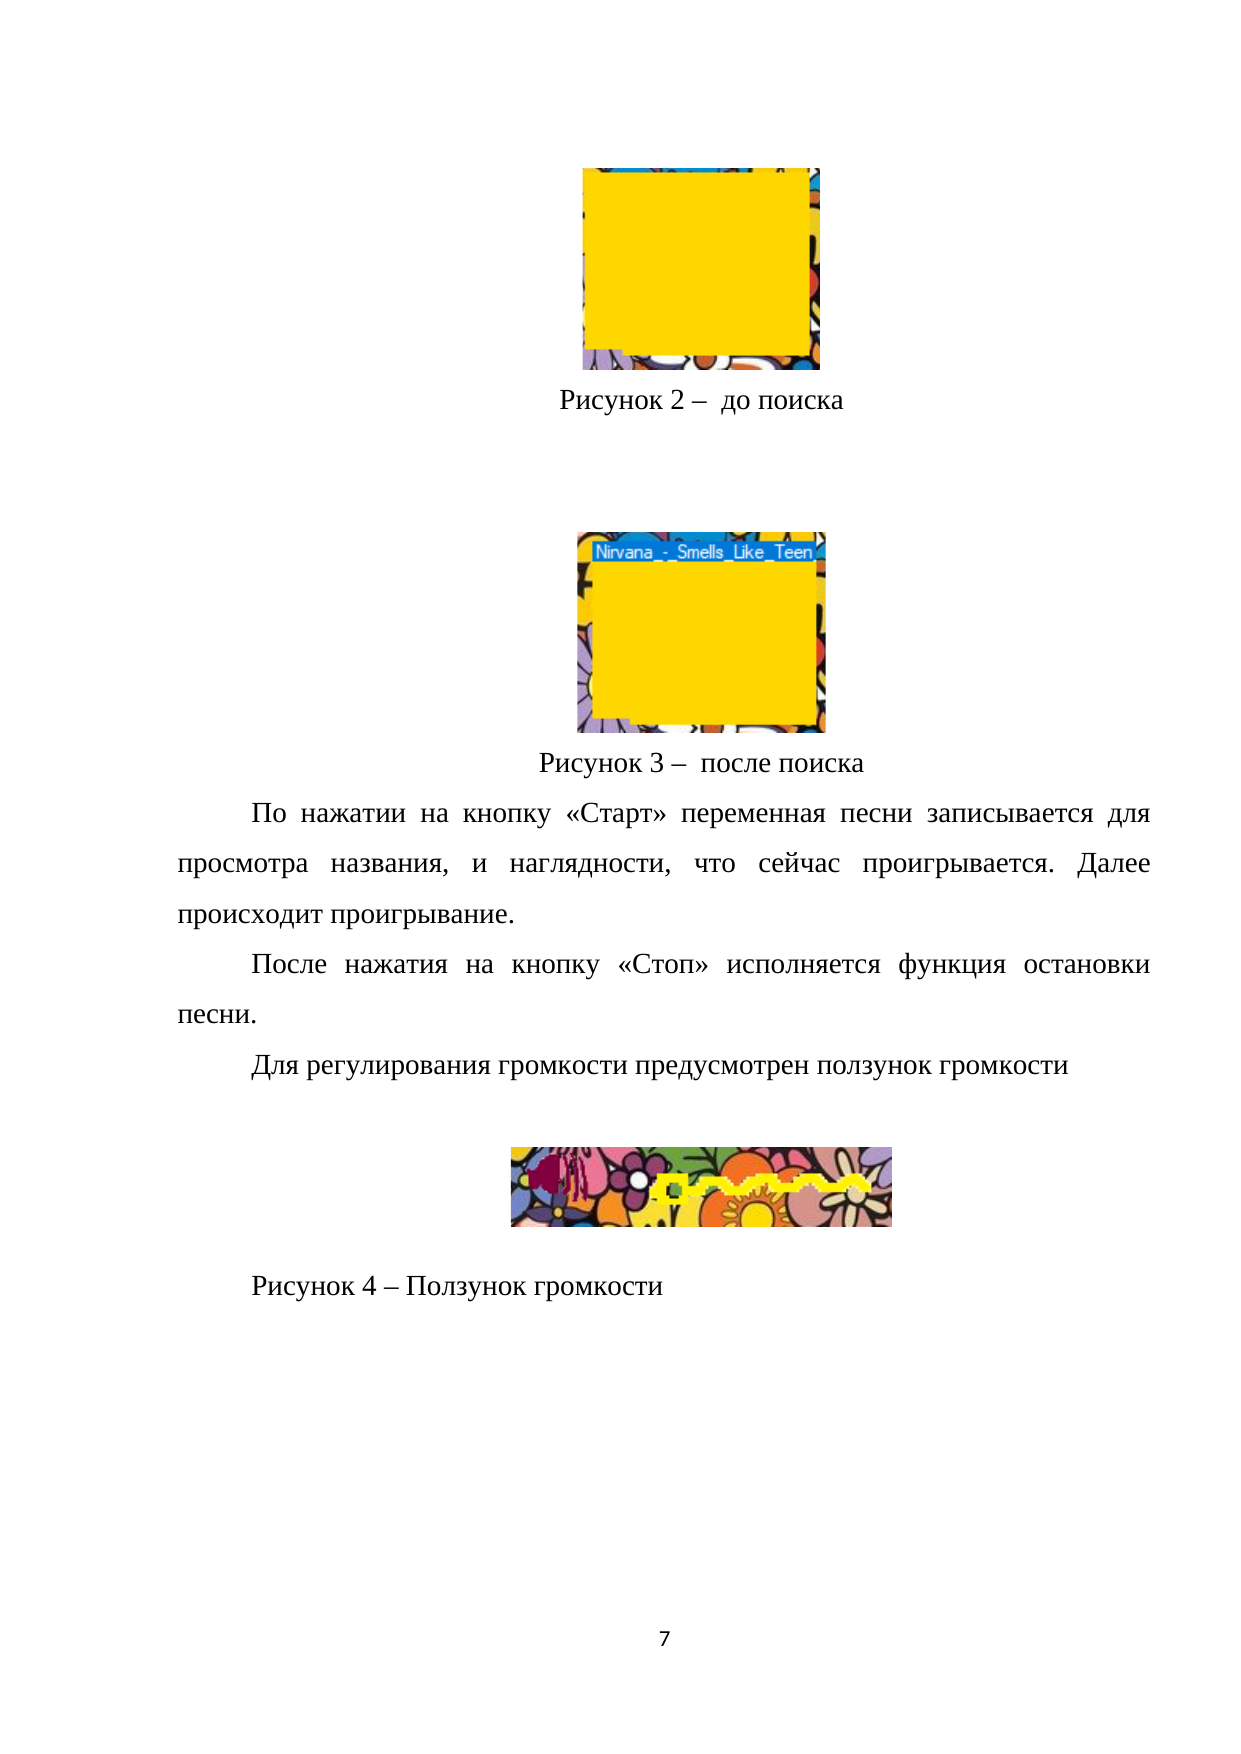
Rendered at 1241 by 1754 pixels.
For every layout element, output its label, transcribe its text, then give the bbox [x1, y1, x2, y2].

text Рисунок 3 – после поиска [177, 745, 1152, 778]
picture [577, 532, 826, 733]
text Для регулирования громкости предусмотрен ползунок громкости [177, 1047, 1152, 1080]
text После нажатия на кнопку «Стоп» исполняется функция остановки песни. [177, 946, 1152, 1030]
text Рисунок 2 – до поиска [177, 382, 1152, 416]
text Рисунок 4 – Ползунок громкости [177, 1268, 1152, 1302]
text По нажатии на кнопку «Старт» переменная песни записывается для просмотра названия, и наглядности, что сейчас проигрывается. Далее происходит проигрывание. [177, 795, 1152, 929]
picture [510, 1147, 892, 1227]
picture [582, 168, 820, 370]
